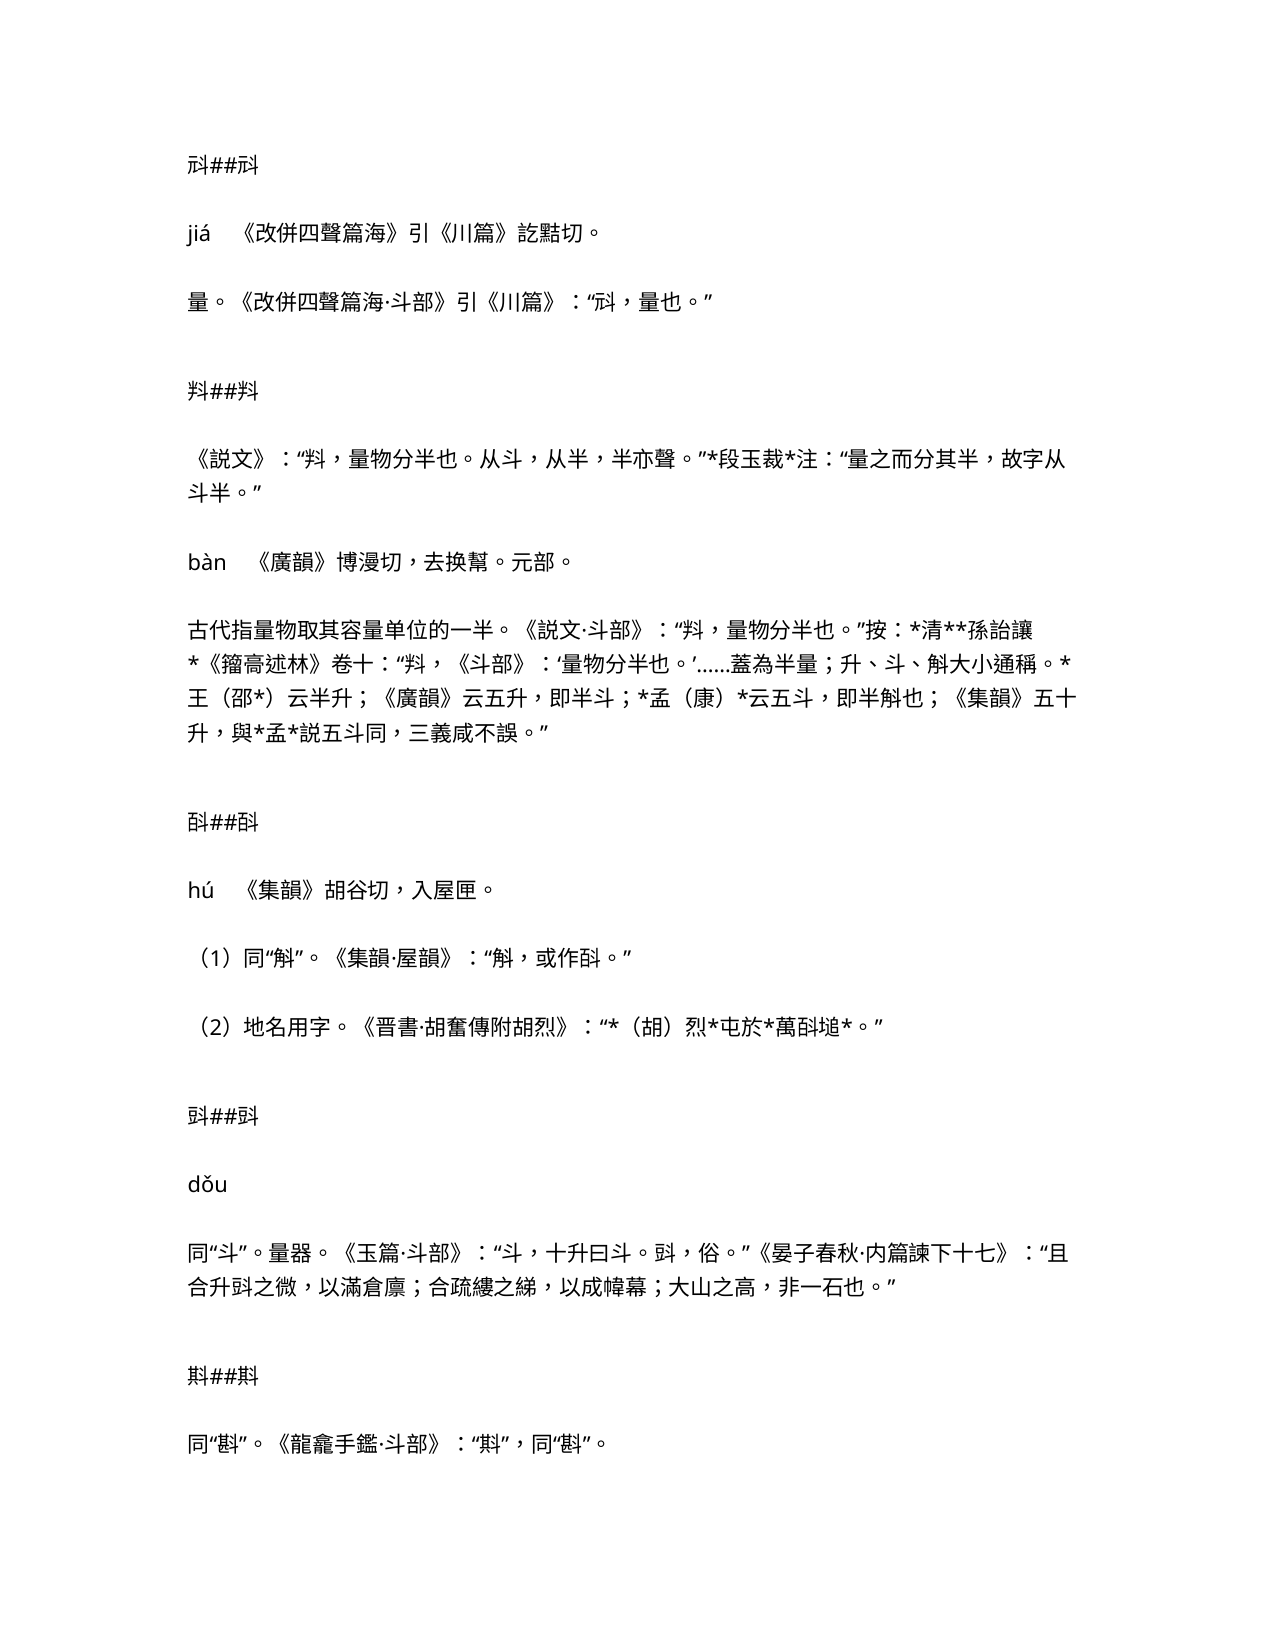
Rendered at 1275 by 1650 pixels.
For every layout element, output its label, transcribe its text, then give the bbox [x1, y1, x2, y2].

text 㪷##㪷 dǒu 同“斗”。量器。《玉篇·斗部》：“斗，十升曰斗。㪷，俗。”《晏子春秋·内篇諫下十七》：“且合升㪷之微，以滿倉廪；合疏縷之綈，以成幃幕；大山之高，非一石也。” [187, 1101, 1087, 1336]
text 㪸##㪸 同“斟”。《龍龕手鑑·斗部》：“㪸”，同“斟”。 [187, 1361, 1087, 1493]
text 㪴##㪴 jiá 《改併四聲篇海》引《川篇》訖黠切。 量。《改併四聲篇海·斗部》引《川篇》：“㪴，量也。” [187, 150, 1087, 351]
text 㪵##㪵 《説文》：“㪵，量物分半也。从斗，从半，半亦聲。”*段玉裁*注：“量之而分其半，故字从斗半。” bàn 《廣韻》博漫切，去换幫。元部。 古代指量物取其容量单位的一半。《説文·斗部》：“㪵，量物分半也。”按：*清**孫詒讓*《籀䯧述林》卷十：“㪵，《斗部》：‘量物分半也。’……蓋為半量；升、斗、斛大小通稱。*王（邵*）云半升；《廣韻》云五升，即半斗；*孟（康）*云五斗，即半斛也；《集韻》五十升，與*孟*説五斗同，三義咸不誤。” [187, 376, 1087, 781]
text 㪶##㪶 hú 《集韻》胡谷切，入屋匣。 （1）同“斛”。《集韻·屋韻》：“斛，或作㪶。” （2）地名用字。《晋書·胡奮傳附胡烈》：“*（胡）烈*屯於*萬㪶塠*。” [187, 807, 1087, 1076]
